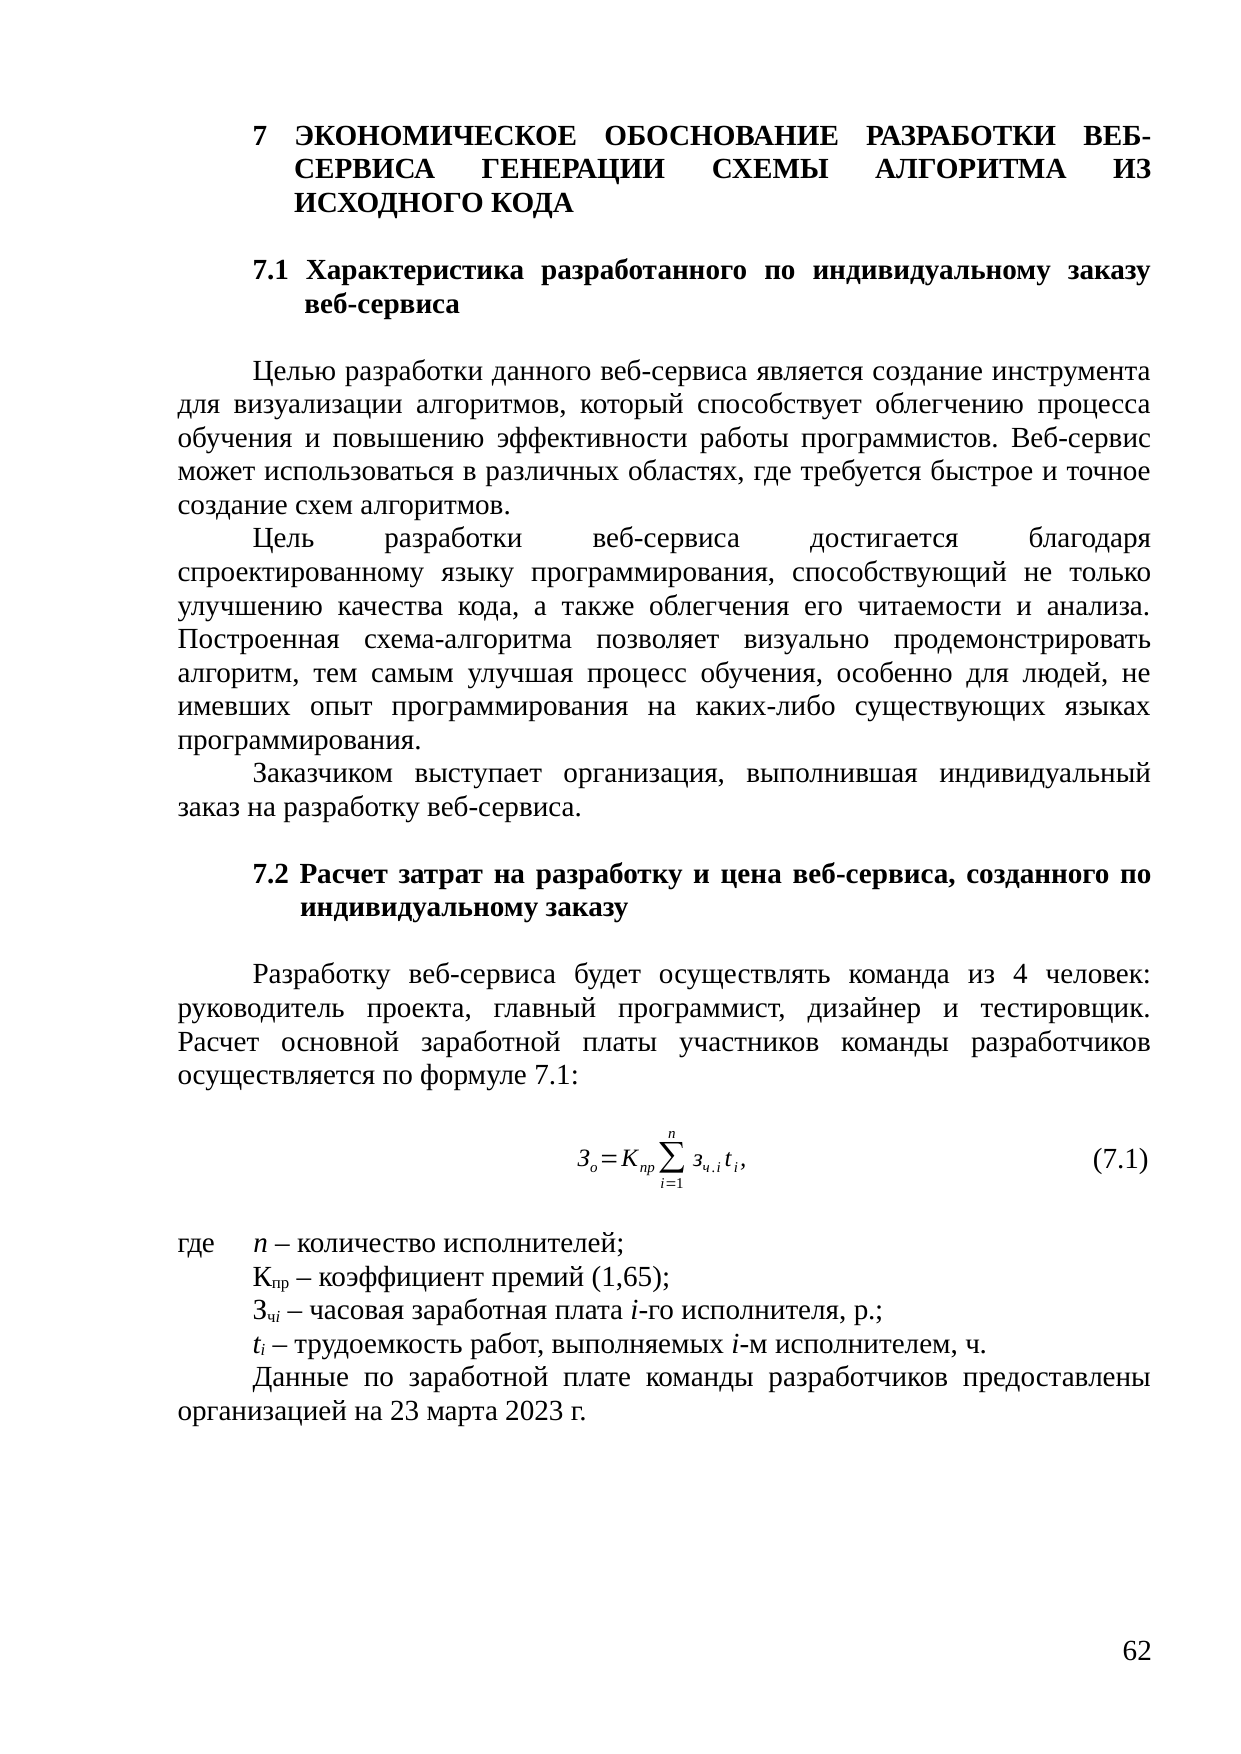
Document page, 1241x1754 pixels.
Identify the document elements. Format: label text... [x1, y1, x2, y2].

text Зчi – часовая заработная плата i-го исполнителя, р.; [177, 1292, 1152, 1326]
text 7.1 Характеристика разработанного по индивидуальному заказу веб-сервиса [252, 252, 1152, 319]
text Целью разработки данного веб-сервиса является создание инструмента для визуализации алгоритмов, который способствует облегчению процесса обучения и повышению эффективности работы программистов. Веб-сервис может использоваться в различных областях, где требуется быстрое и точное создание схем алгоритмов. [177, 353, 1152, 521]
text ti – трудоемкость работ, выполняемых i-м исполнителем, ч. [177, 1326, 1152, 1359]
text 7.2 Расчет затрат на разработку и цена веб-сервиса, созданного по индивидуальному заказу [252, 856, 1152, 923]
text Данные по заработной плате команды разработчиков предоставлены организацией на 23 марта 2023 г. [177, 1359, 1152, 1426]
text Кпр – коэффициент премий (1,65); [177, 1259, 1152, 1292]
text Разработку веб-сервиса будет осуществлять команда из 4 человек: руководитель проекта, главный программист, дизайнер и тестировщик. Расчет основной заработной платы участников команды разработчиков осуществляется по формуле 7.1: [177, 957, 1152, 1091]
text где n – количество исполнителей; [177, 1225, 1152, 1259]
text Цель разработки веб-сервиса достигается благодаря спроектированному языку программирования, способствующий не только улучшению качества кода, а также облегчения его читаемости и анализа. Построенная схема-алгоритма позволяет визуально продемонстрировать алгоритм, тем самым улучшая процесс обучения, особенно для людей, не имевших опыт программирования на каких-либо существующих языках программирования. [177, 521, 1152, 755]
text (7.1) [177, 1124, 1152, 1192]
text Заказчиком выступает организация, выполнившая индивидуальный заказ на разработку веб-сервиса. [177, 755, 1152, 822]
text 7 Экономическое обоснование разработки веб-сервиса генерации схемы алгоритма из исходного кода [252, 118, 1152, 219]
